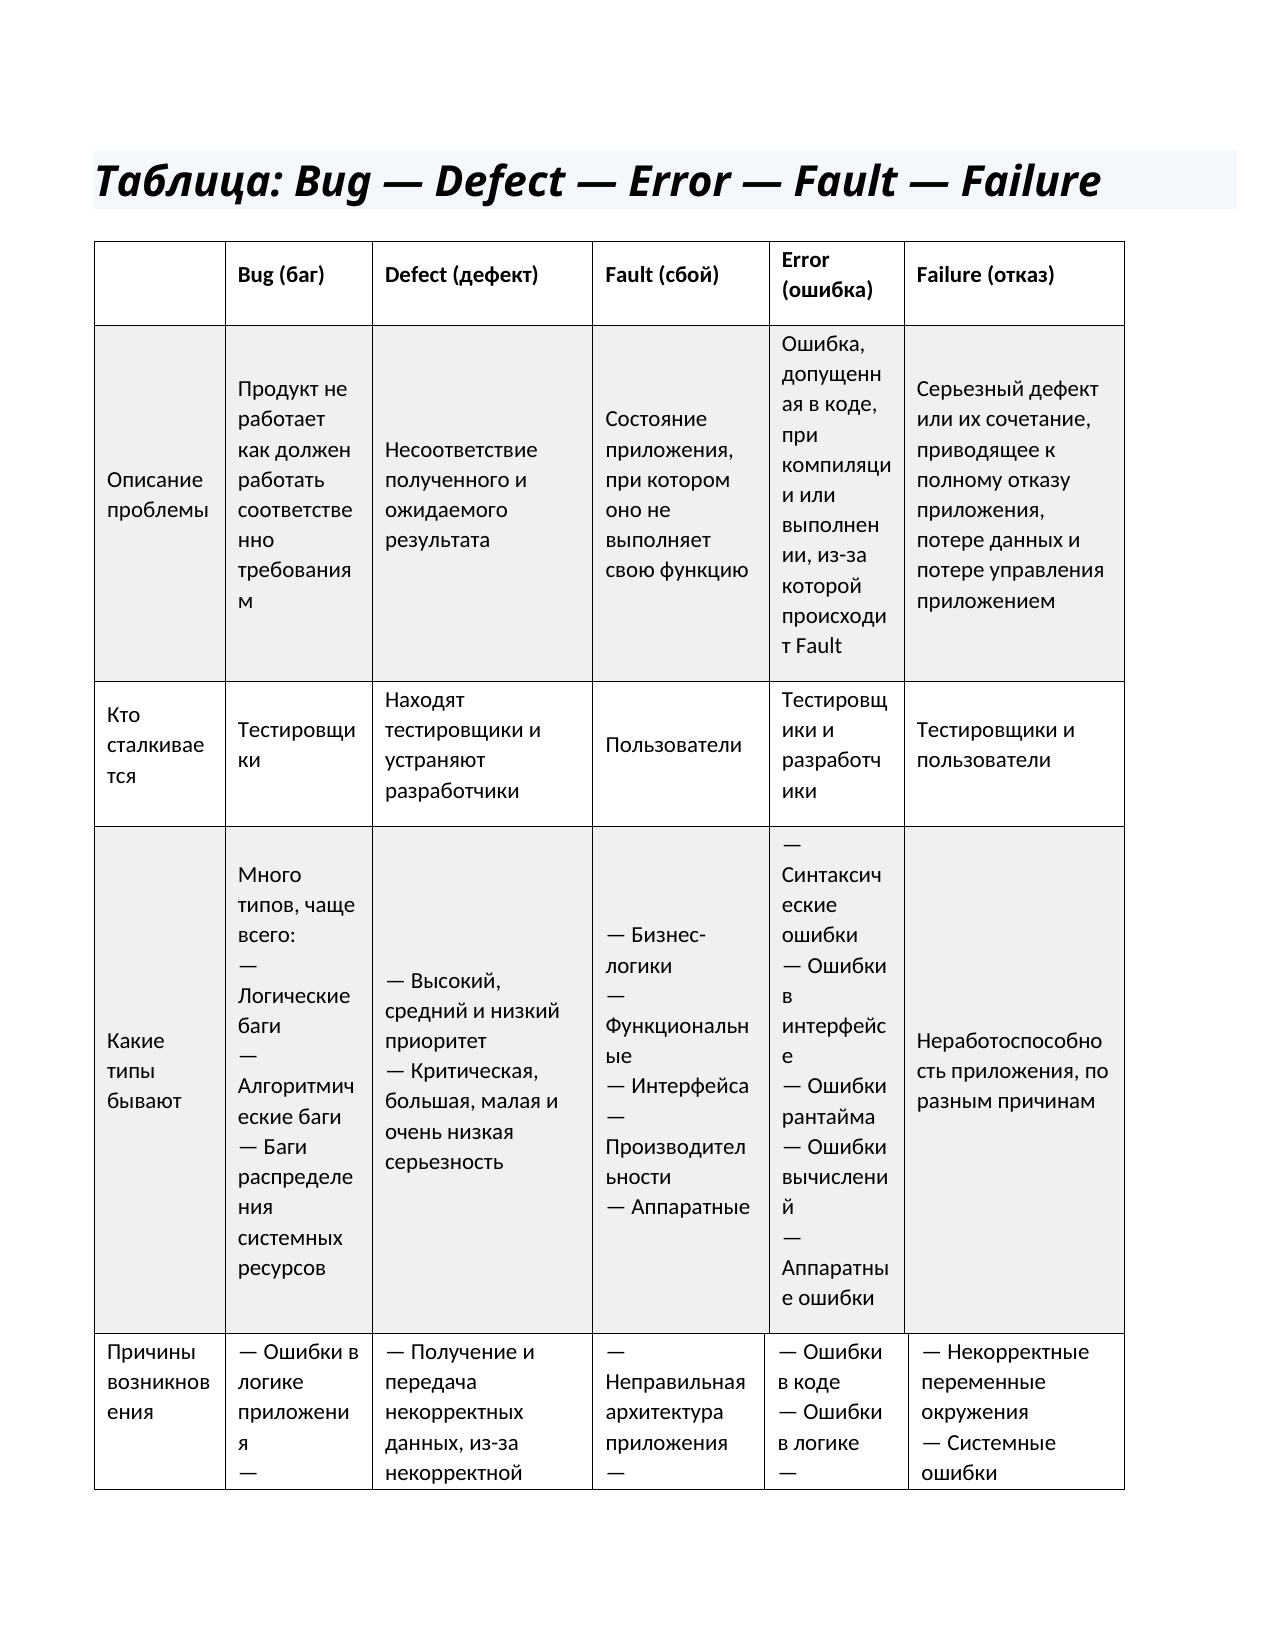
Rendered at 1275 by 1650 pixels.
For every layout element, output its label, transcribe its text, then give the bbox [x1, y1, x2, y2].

table_header Error (ошибка) [770, 242, 904, 325]
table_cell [909, 1334, 1124, 1489]
table_cell Много типов, чаще всего: — Логические баги — Алгоритмические баги — Баги распределения системных ресурсов [226, 827, 372, 1333]
table_cell Состояние приложения, при котором оно не выполняет свою функцию [593, 326, 769, 681]
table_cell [226, 1334, 372, 1489]
table_cell Несоответствие полученного и ожидаемого результата [373, 326, 592, 681]
table_cell — Бизнес-логики — Функциональные — Интерфейса — Производительности — Аппаратные [593, 827, 769, 1333]
table_cell Продукт не работает как должен работать соответственно требованиям [226, 326, 372, 681]
table_cell Неработоспособность приложения, по разным причинам [905, 827, 1124, 1333]
table_cell Кто сталкивается [95, 682, 225, 826]
table_cell Описание проблемы [95, 326, 225, 681]
table_header Bug (баг) [226, 242, 372, 325]
table_cell Тестировщики [226, 682, 372, 826]
table_header Fault (сбой) [593, 242, 769, 325]
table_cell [593, 1334, 764, 1489]
subtitle Таблица: Bug — Defect — Error — Fault — Failure [94, 150, 1237, 209]
table_header Defect (дефект) [373, 242, 592, 325]
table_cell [373, 1334, 592, 1489]
table_cell Серьезный дефект или их сочетание, приводящее к полному отказу приложения, потере данных и потере управления приложением [905, 326, 1124, 681]
table_cell — Высокий, средний и низкий приоритет — Критическая, большая, малая и очень низкая серьезность [373, 827, 592, 1333]
table_cell — Синтаксические ошибки — Ошибки в интерфейсе — Ошибки рантайма — Ошибки вычислений — Аппаратные ошибки [770, 827, 904, 1333]
table_cell Какие типы бывают [95, 827, 225, 1333]
table_header [95, 242, 225, 325]
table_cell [765, 1334, 908, 1489]
table_cell Тестировщики и разработчики [770, 682, 904, 826]
table_header Failure (отказ) [905, 242, 1124, 325]
table_cell Находят тестировщики и устраняют разработчики [373, 682, 592, 826]
table_cell Пользователи [593, 682, 769, 826]
table_cell Тестировщики и пользователи [905, 682, 1124, 826]
table_cell Ошибка, допущенная в коде, при компиляции или выполнении, из-за которой происходит Fault [770, 326, 904, 681]
table_cell Причины возникновения [95, 1334, 225, 1489]
